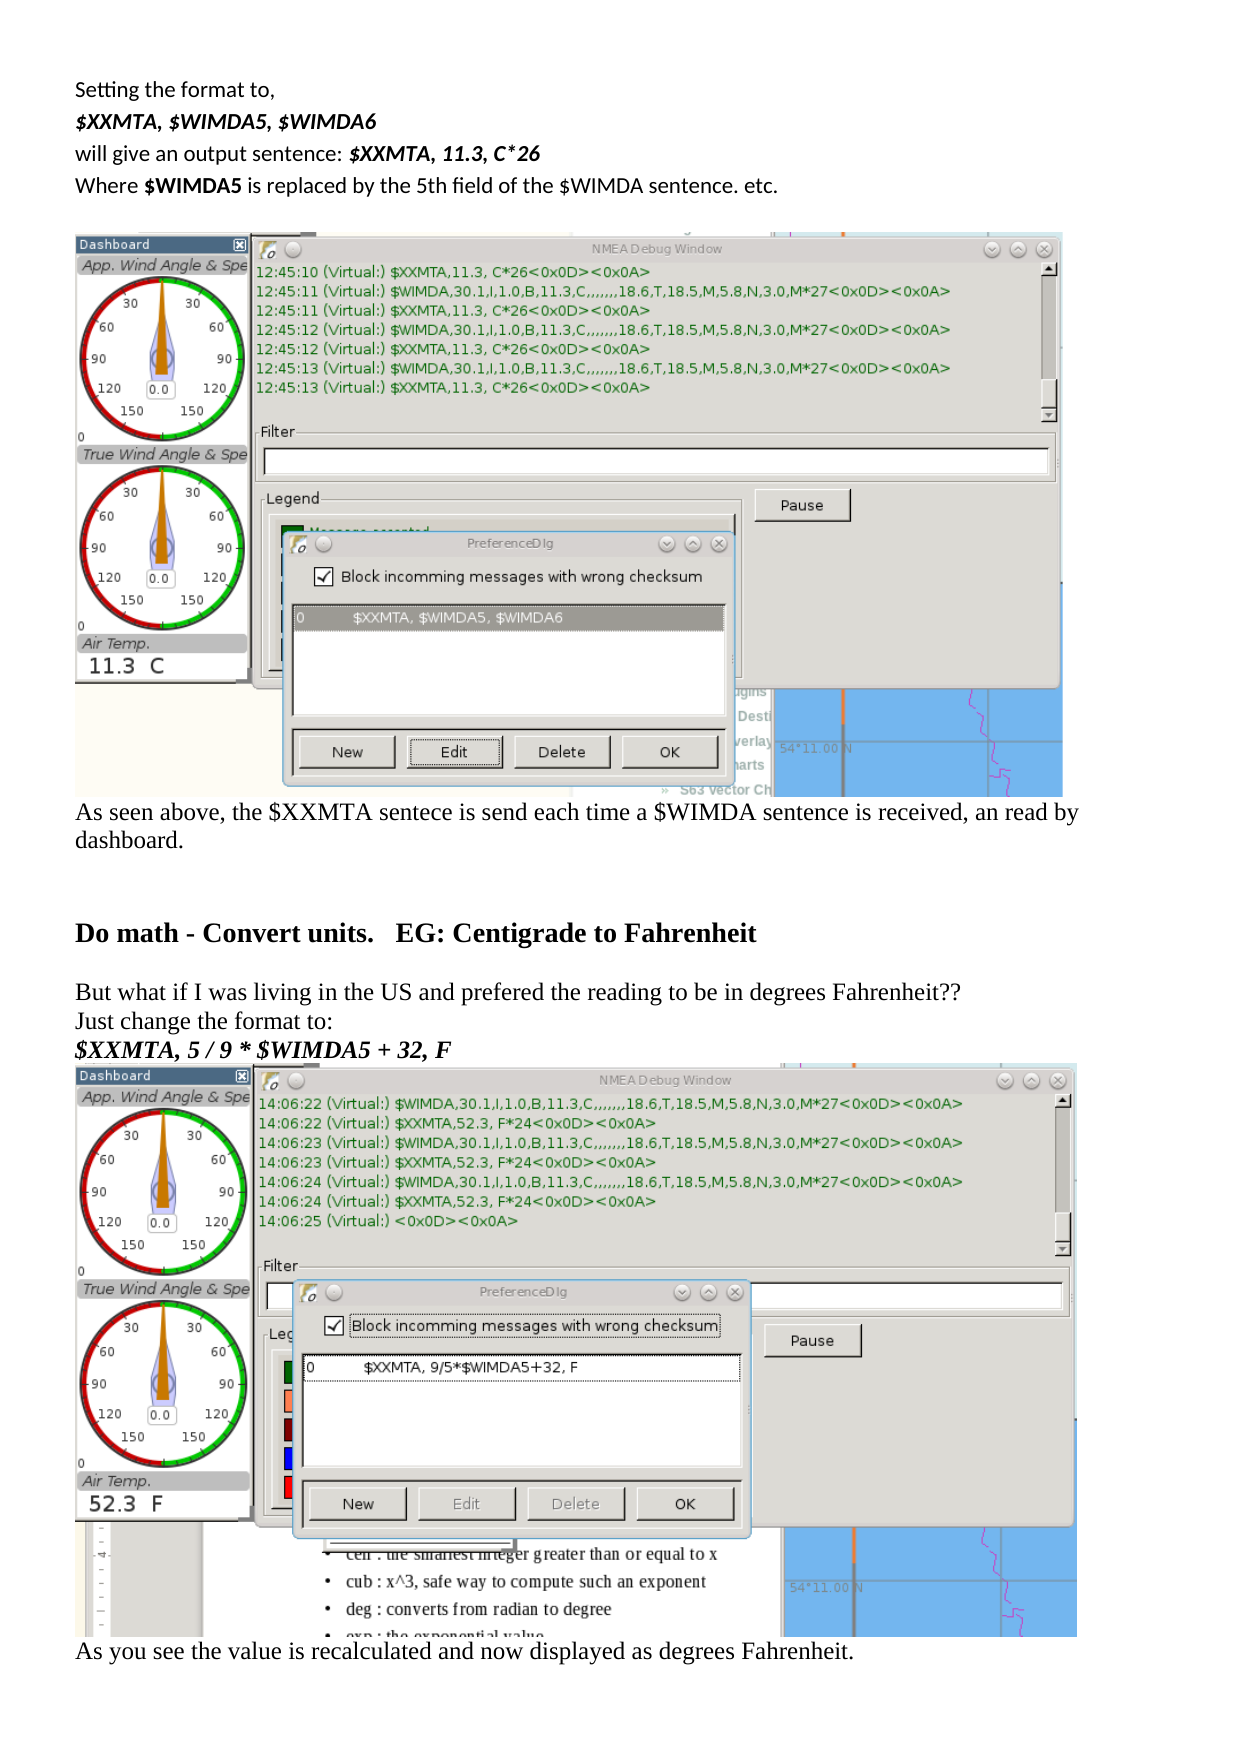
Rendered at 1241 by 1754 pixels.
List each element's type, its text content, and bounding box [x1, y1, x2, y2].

picture [75, 232, 1063, 797]
picture [75, 1063, 1077, 1637]
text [75, 75, 1165, 199]
subtitle Do math - Convert units. EG: Centigrade to Fahrenheit [75, 883, 1165, 948]
